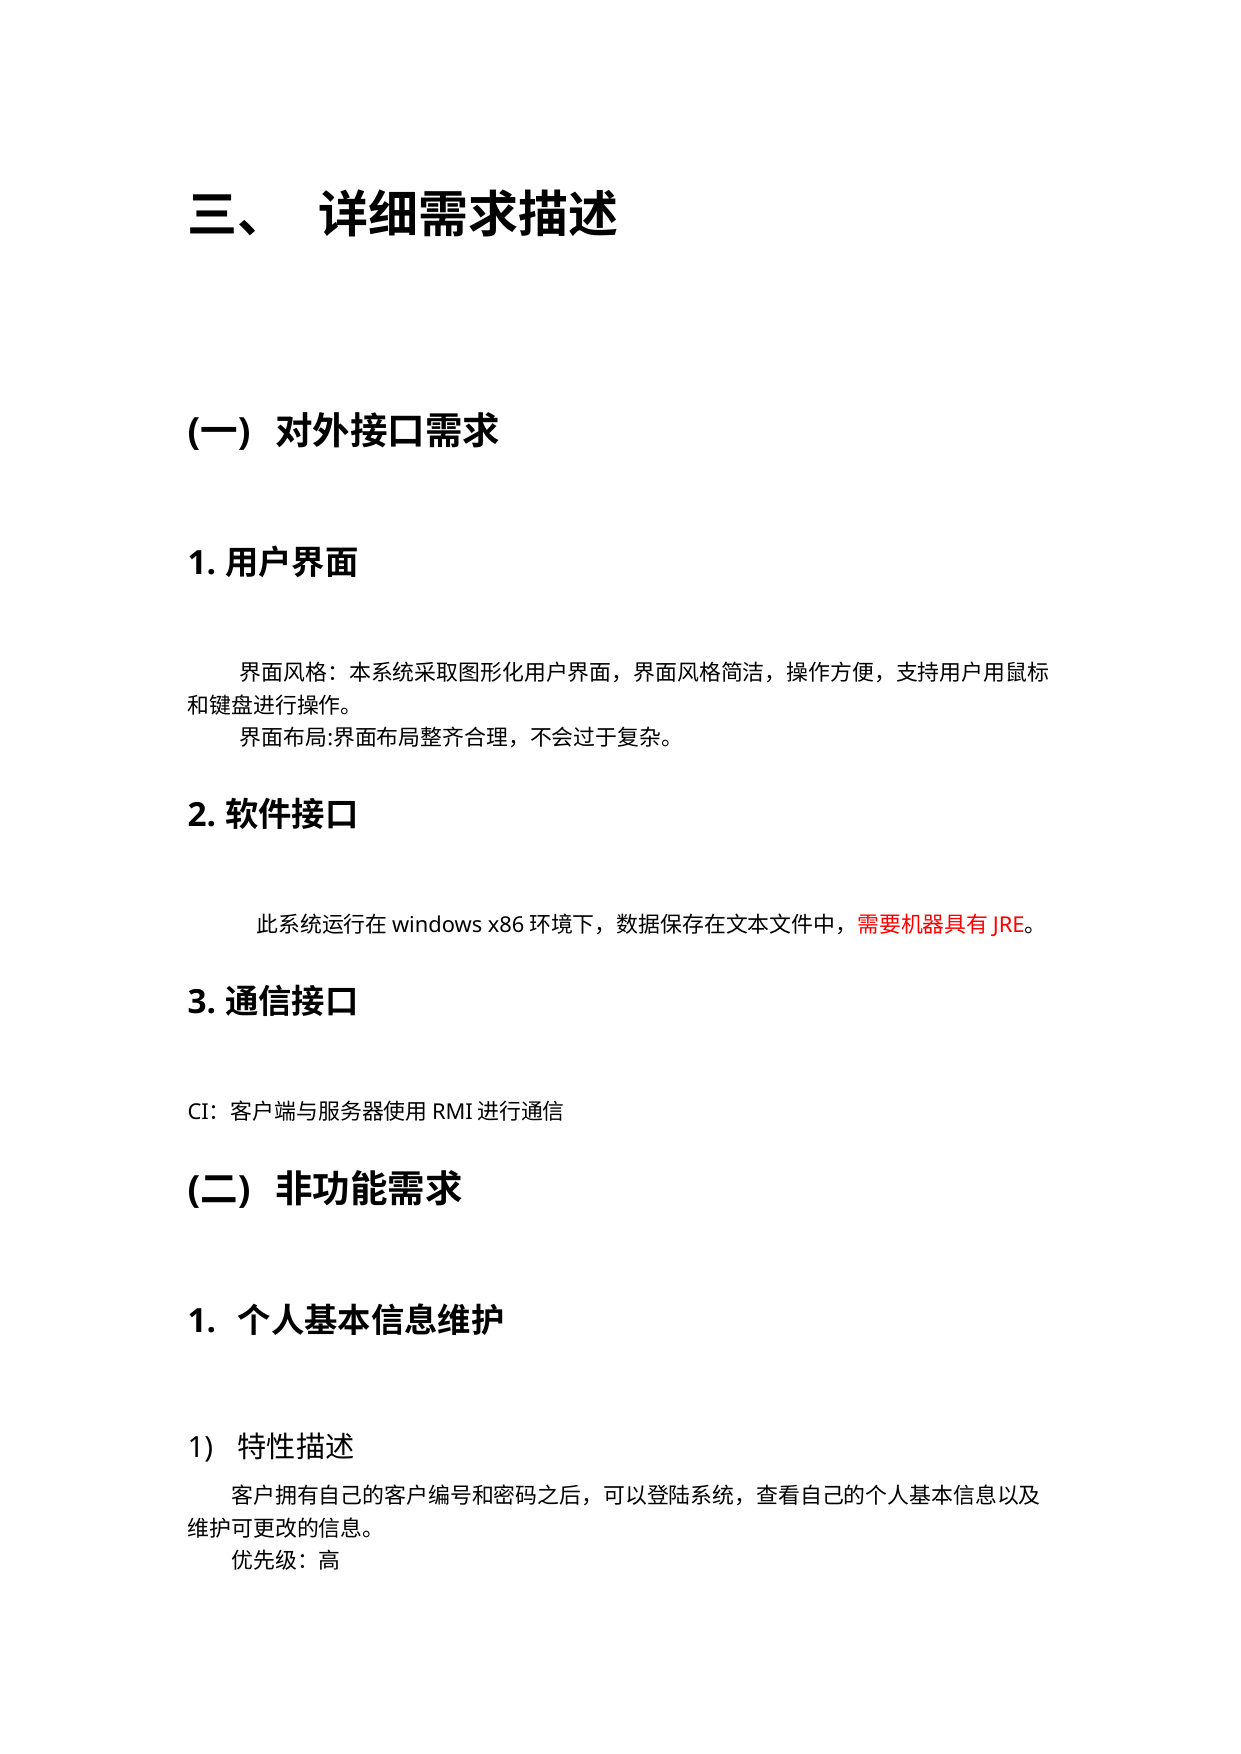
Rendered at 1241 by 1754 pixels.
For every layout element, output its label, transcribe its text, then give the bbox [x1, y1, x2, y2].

text CI：客户端与服务器使用RMI进行通信 [187, 1094, 1053, 1126]
subtitle 通信接口 [187, 967, 1053, 1032]
text 界面风格：本系统采取图形化用户界面，界面风格简洁，操作方便，支持用户用鼠标和键盘进行操作。 [187, 655, 1053, 720]
list 特性描述 [187, 1413, 1053, 1478]
subtitle 非功能需求 [187, 1153, 1053, 1218]
text 客户拥有自己的客户编号和密码之后，可以登陆系统，查看自己的个人基本信息以及维护可更改的信息。 [187, 1478, 1053, 1543]
subtitle 个人基本信息维护 [187, 1285, 1053, 1350]
subtitle 用户界面 [187, 528, 1053, 593]
subtitle 对外接口需求 [187, 396, 1053, 461]
text 此系统运行在windows x86环境下，数据保存在文本文件中，需要机器具有JRE。 [187, 907, 1053, 939]
subtitle 软件接口 [187, 779, 1053, 844]
subtitle 详细需求描述 [187, 162, 1053, 259]
text 优先级：高 [187, 1543, 1053, 1575]
text 界面布局:界面布局整齐合理，不会过于复杂。 [187, 720, 1053, 752]
